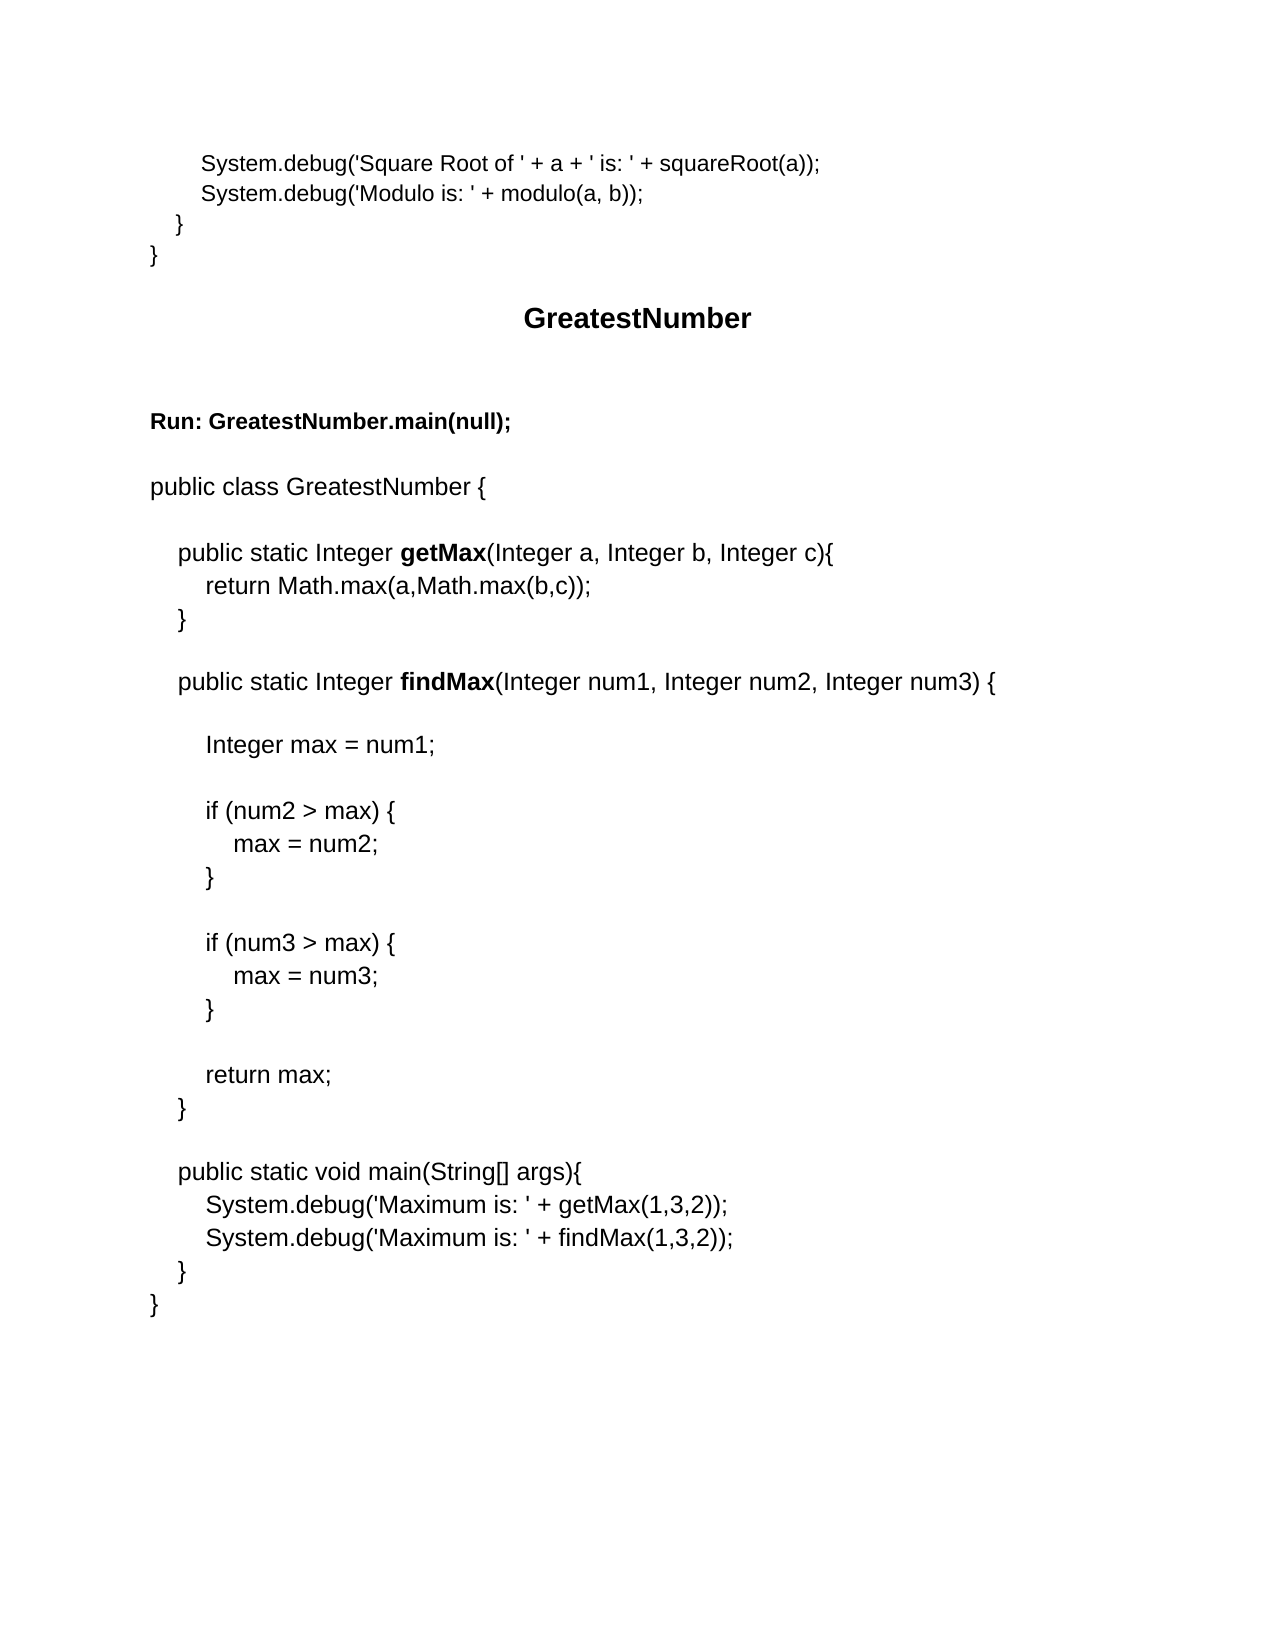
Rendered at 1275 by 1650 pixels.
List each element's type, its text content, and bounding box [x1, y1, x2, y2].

text public static void main(String[] args){ [150, 1157, 1125, 1185]
text GreatestNumber [150, 301, 1125, 334]
text Integer max = num1; [150, 730, 1125, 759]
text } [150, 1256, 1125, 1284]
text Run: GreatestNumber.main(null); [150, 408, 1125, 435]
text return max; [150, 1060, 1125, 1089]
text } [150, 1093, 1125, 1122]
text System.debug('Maximum is: ' + findMax(1,3,2)); [150, 1223, 1125, 1251]
text } [150, 994, 1125, 1023]
text public static Integer findMax(Integer num1, Integer num2, Integer num3) { [150, 667, 1125, 696]
text public static Integer getMax(Integer a, Integer b, Integer c){ [150, 538, 1125, 566]
text } [150, 862, 1125, 891]
text if (num3 > max) { [150, 928, 1125, 957]
text System.debug('Modulo is: ' + modulo(a, b)); [150, 180, 1125, 207]
text max = num2; [150, 829, 1125, 858]
text if (num2 > max) { [150, 796, 1125, 825]
text } [150, 241, 1125, 267]
text return Math.max(a,Math.max(b,c)); [150, 571, 1125, 599]
text } [150, 1289, 1125, 1317]
text } [150, 210, 1125, 237]
text } [150, 604, 1125, 632]
text public class GreatestNumber { [150, 472, 1125, 500]
text System.debug('Maximum is: ' + getMax(1,3,2)); [150, 1189, 1125, 1218]
text max = num3; [150, 961, 1125, 990]
text System.debug('Square Root of ' + a + ' is: ' + squareRoot(a)); [150, 150, 1125, 176]
